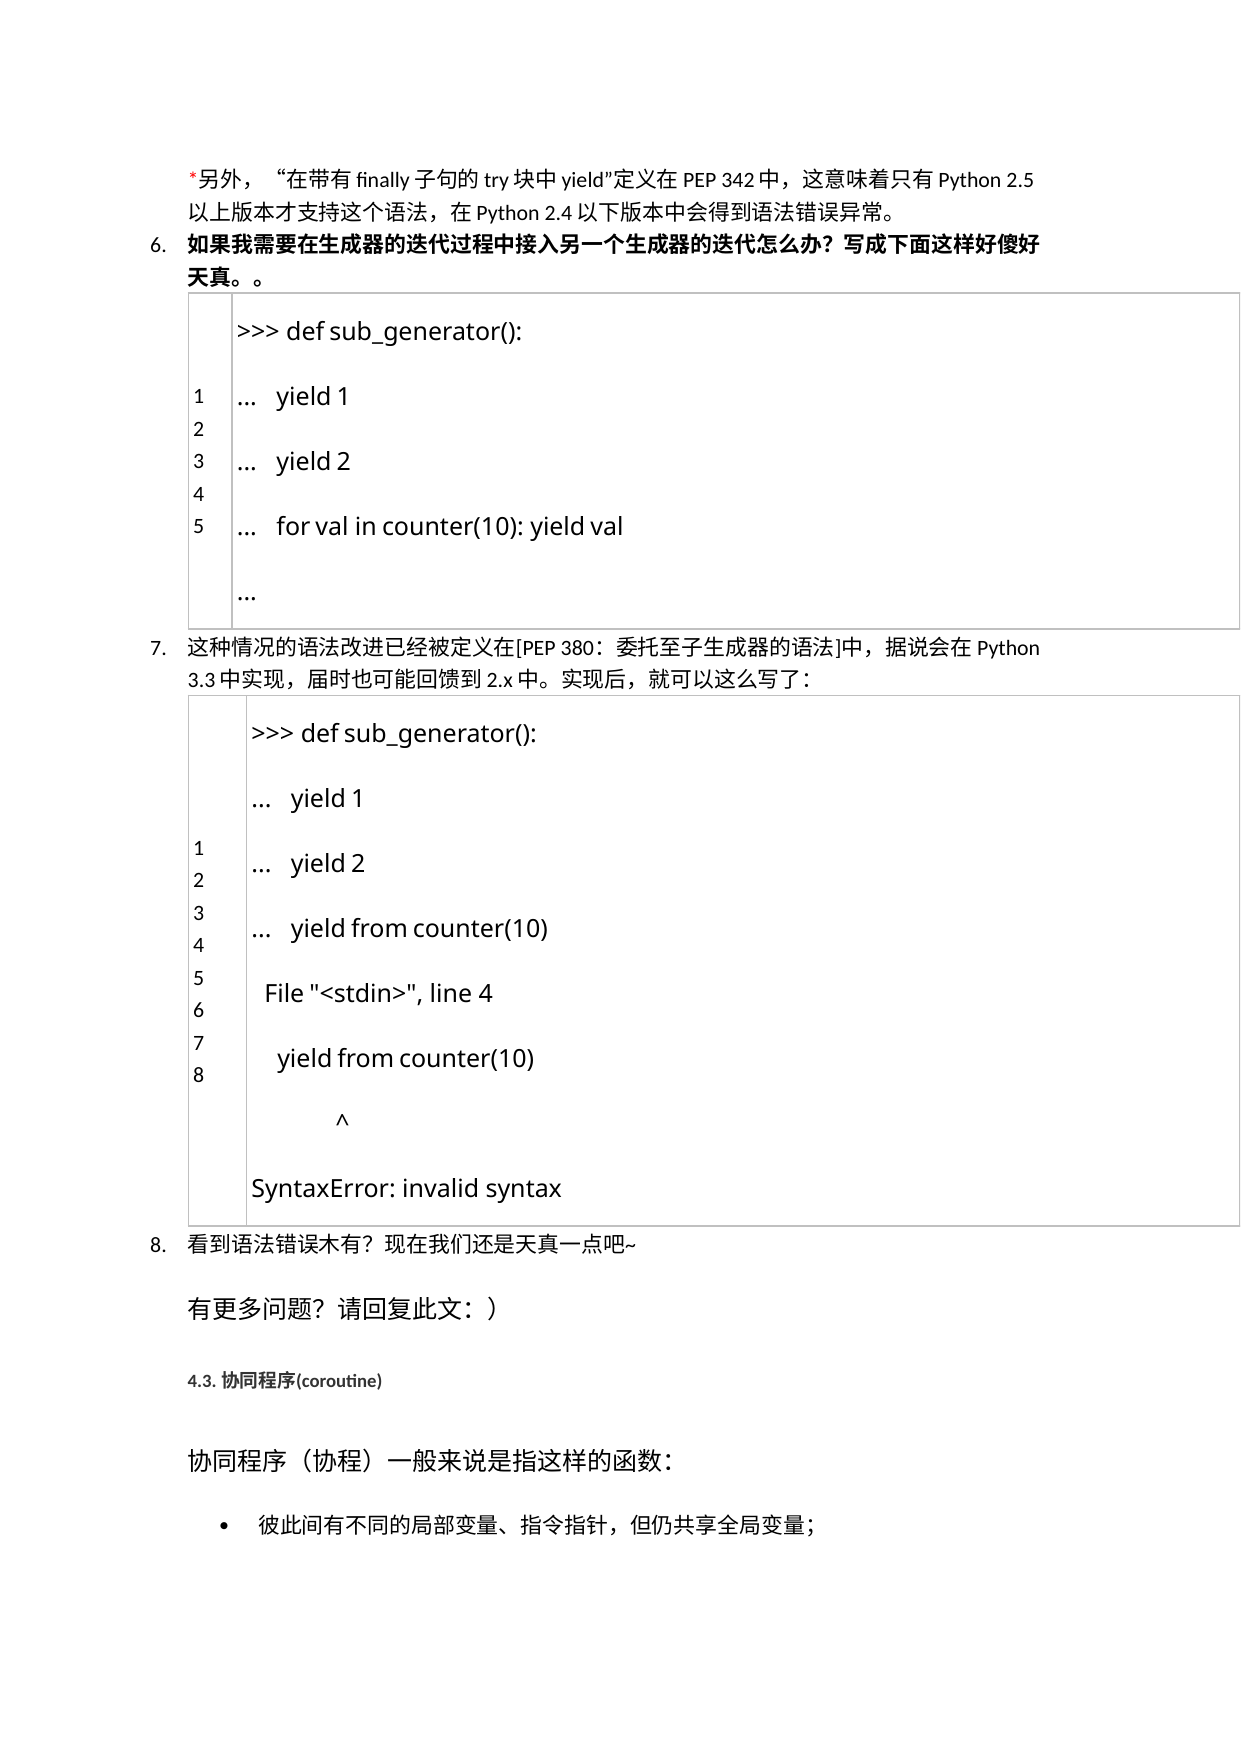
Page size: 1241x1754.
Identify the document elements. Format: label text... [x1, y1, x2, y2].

subtitle 4.3. 协同程序(coroutine) [187, 1363, 1053, 1396]
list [150, 162, 1053, 227]
list 如果我需要在生成器的迭代过程中接入另一个生成器的迭代怎么办？写成下面这样好傻好天真。。 [150, 227, 1053, 292]
table_header >>> def sub_generator(): ... yield 1 ... yield 2 ... for val in counter(10): yield val ... [233, 294, 1239, 628]
table_header 1 2 3 4 5 [189, 294, 231, 628]
list 彼此间有不同的局部变量、指令指针，但仍共享全局变量； [220, 1507, 1053, 1540]
text 有更多问题？请回复此文：） [187, 1275, 1053, 1340]
text 协同程序（协程）一般来说是指这样的函数： [187, 1427, 1053, 1492]
list 看到语法错误木有？现在我们还是天真一点吧~ [150, 1227, 1053, 1259]
table_header >>> def sub_generator(): ... yield 1 ... yield 2 ... yield from counter(10) File "<stdin>", line 4 yield from counter(10) ^ SyntaxError: invalid syntax [247, 696, 1239, 1225]
table_header 1 2 3 4 5 6 7 8 [189, 696, 246, 1225]
list 这种情况的语法改进已经被定义在[PEP 380：委托至子生成器的语法]中，据说会在Python 3.3中实现，届时也可能回馈到2.x中。实现后，就可以这么写了： [150, 629, 1053, 694]
